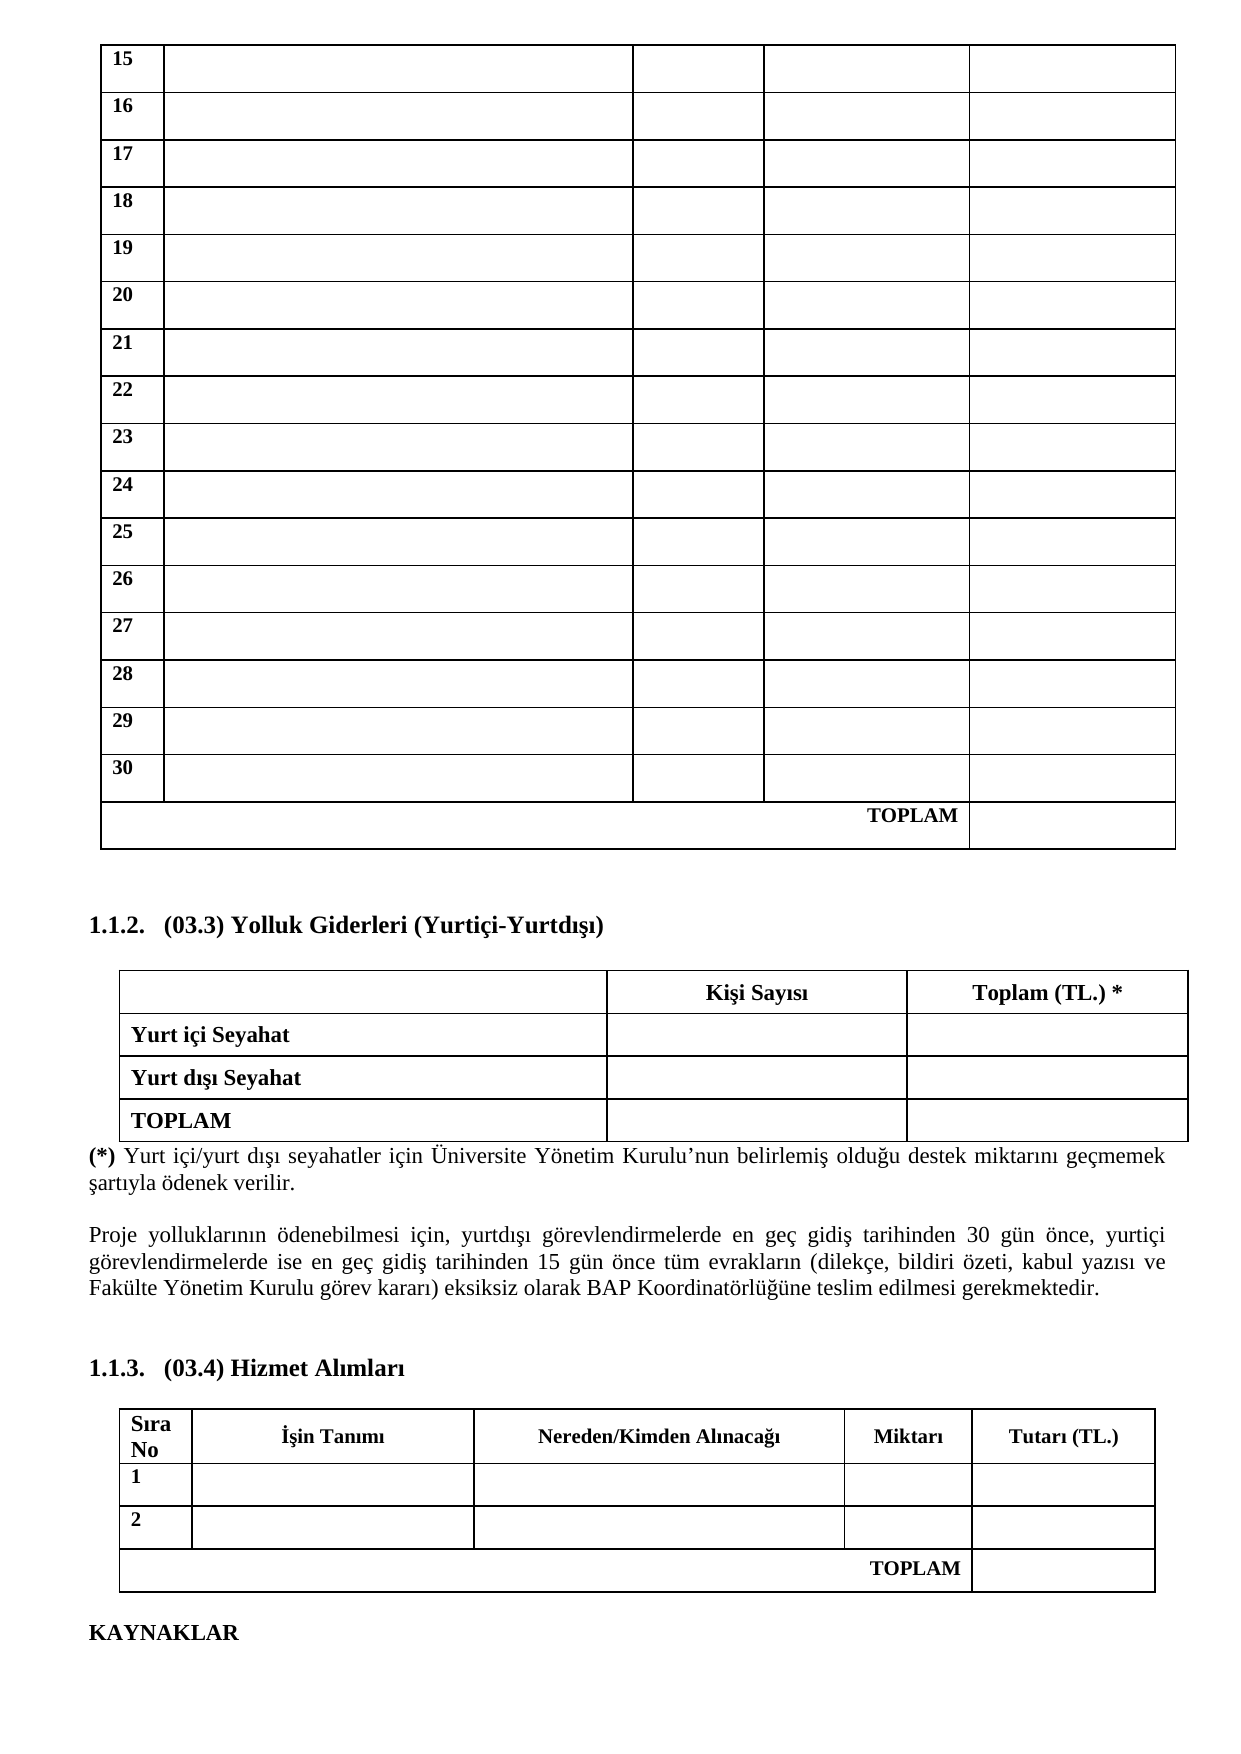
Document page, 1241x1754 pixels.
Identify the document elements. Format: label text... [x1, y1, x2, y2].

table_cell [845, 1507, 971, 1548]
table_header Tutarı (TL.) [973, 1410, 1154, 1463]
table_header [120, 971, 606, 1012]
table_cell [908, 1014, 1187, 1055]
table_cell 28 [102, 661, 163, 706]
table_cell Yurt dışı Seyahat [120, 1057, 606, 1098]
table_cell [634, 377, 763, 423]
table_cell [970, 803, 1175, 848]
table_cell [165, 661, 632, 706]
table_cell [634, 424, 763, 470]
table_cell [970, 613, 1175, 659]
table_cell 27 [102, 613, 163, 659]
table_cell [973, 1507, 1154, 1548]
table_cell [634, 141, 763, 186]
table_cell [970, 46, 1175, 92]
table_cell [165, 46, 632, 92]
table_cell [634, 472, 763, 517]
table_cell [765, 613, 969, 659]
table_header Sıra No [120, 1410, 191, 1463]
table_cell [165, 377, 632, 423]
table_cell [908, 1057, 1187, 1098]
table_header Toplam (TL.) * [908, 971, 1187, 1012]
table_cell [970, 424, 1175, 470]
table_cell TOPLAM [120, 1100, 606, 1141]
table_cell [765, 377, 969, 423]
table_cell [765, 235, 969, 281]
table_cell [765, 46, 969, 92]
table_cell [634, 46, 763, 92]
table_cell [970, 330, 1175, 375]
table_cell [970, 235, 1175, 281]
table_cell 21 [102, 330, 163, 375]
table_cell [165, 708, 632, 754]
table_cell [165, 330, 632, 375]
table_cell [165, 424, 632, 470]
table_cell [608, 1057, 906, 1098]
text Proje yolluklarının ödenebilmesi için, yurtdışı görevlendirmelerde en geç gidiş tarihinden 30 gün önce, yurtiçi görevlendirmelerde ise en geç gidiş tarihinden 15 gün önce tüm evrakların (dilekçe, bildiri özeti, kabul yazısı ve Fakülte Yönetim Kurulu görev kararı) eksiksiz olarak BAP Koordinatörlüğüne teslim edilmesi gerekmektedir. [89, 1221, 1168, 1301]
table_cell [193, 1464, 473, 1505]
table_cell [634, 755, 763, 801]
table_cell [634, 661, 763, 706]
table_cell [765, 188, 969, 233]
table_cell 16 [102, 93, 163, 139]
table_cell 19 [102, 235, 163, 281]
table_cell 22 [102, 377, 163, 423]
table_cell [165, 566, 632, 612]
table_cell [765, 93, 969, 139]
table_cell [475, 1464, 844, 1505]
text (*) Yurt içi/yurt dışı seyahatler için Üniversite Yönetim Kurulu’nun belirlemiş olduğu destek miktarını geçmemek şartıyla ödenek verilir. [89, 1142, 1168, 1195]
table_cell [475, 1507, 844, 1548]
table_header Kişi Sayısı [608, 971, 906, 1012]
table_cell [970, 141, 1175, 186]
table_cell [970, 708, 1175, 754]
table_cell [765, 519, 969, 564]
table_cell [634, 282, 763, 328]
table_cell Yurt içi Seyahat [120, 1014, 606, 1055]
table_cell [970, 472, 1175, 517]
table_cell [970, 661, 1175, 706]
table_cell [165, 93, 632, 139]
table_cell [973, 1464, 1154, 1505]
table_cell TOPLAM [120, 1550, 971, 1591]
table_cell [765, 141, 969, 186]
table_header Miktarı [845, 1410, 971, 1463]
table_cell [970, 755, 1175, 801]
table_cell [634, 330, 763, 375]
table_cell [765, 424, 969, 470]
table_cell [634, 188, 763, 233]
table_header Nereden/Kimden Alınacağı [475, 1410, 844, 1463]
table_cell [970, 377, 1175, 423]
table_cell 29 [102, 708, 163, 754]
table_cell [165, 755, 632, 801]
table_cell [970, 566, 1175, 612]
table_cell [634, 708, 763, 754]
table_cell [765, 330, 969, 375]
table_cell [908, 1100, 1187, 1141]
table_cell 24 [102, 472, 163, 517]
table_cell [634, 519, 763, 564]
table_cell [765, 282, 969, 328]
table_cell 1 [120, 1464, 191, 1505]
table_cell [634, 566, 763, 612]
table_cell [634, 235, 763, 281]
table_cell [765, 472, 969, 517]
table_cell [765, 661, 969, 706]
table_cell 15 [102, 46, 163, 92]
table_cell [845, 1464, 971, 1505]
text KAYNAKLAR [89, 1619, 1168, 1645]
table_cell 17 [102, 141, 163, 186]
table_cell [634, 613, 763, 659]
table_cell [608, 1100, 906, 1141]
table_cell [970, 93, 1175, 139]
table_cell 26 [102, 566, 163, 612]
table_cell 20 [102, 282, 163, 328]
table_cell 2 [120, 1507, 191, 1548]
table_cell 30 [102, 755, 163, 801]
table_cell 25 [102, 519, 163, 564]
table_cell [970, 188, 1175, 233]
table_cell 23 [102, 424, 163, 470]
table_cell [165, 613, 632, 659]
table_cell TOPLAM [102, 803, 969, 848]
table_cell [165, 282, 632, 328]
list (03.4) Hizmet Alımları [89, 1353, 1142, 1382]
table_cell [165, 519, 632, 564]
table_cell [765, 755, 969, 801]
table_cell [165, 188, 632, 233]
table_cell 18 [102, 188, 163, 233]
table_cell [193, 1507, 473, 1548]
table_cell [970, 519, 1175, 564]
table_cell [165, 235, 632, 281]
table_cell [634, 93, 763, 139]
table_cell [765, 566, 969, 612]
table_cell [165, 472, 632, 517]
table_cell [608, 1014, 906, 1055]
table_cell [765, 708, 969, 754]
list (03.3) Yolluk Giderleri (Yurtiçi-Yurtdışı) [89, 910, 1142, 939]
table_cell [165, 141, 632, 186]
table_header İşin Tanımı [193, 1410, 473, 1463]
table_cell [973, 1550, 1154, 1591]
table_cell [970, 282, 1175, 328]
